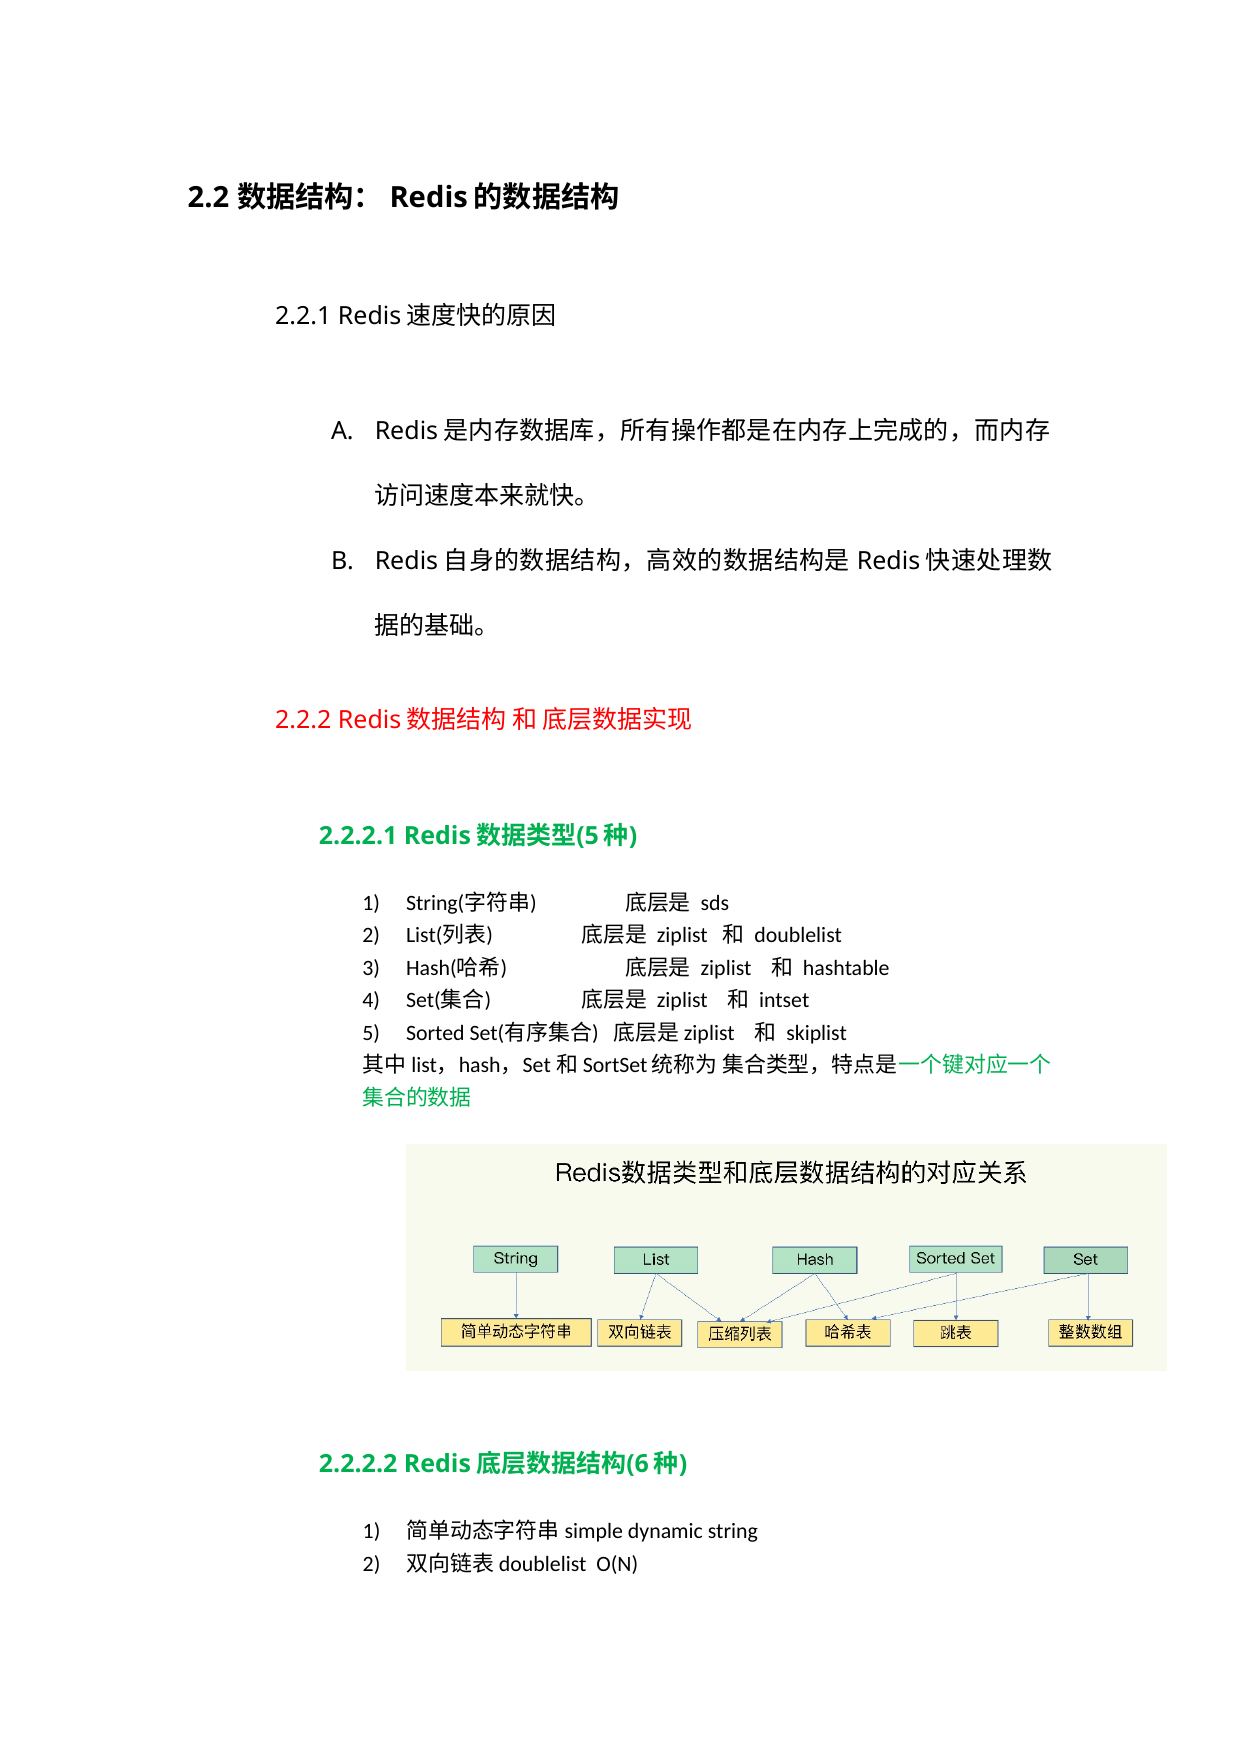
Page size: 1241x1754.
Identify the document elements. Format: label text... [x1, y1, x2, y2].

list String(字符串) 底层是 sds [362, 884, 1053, 917]
list Hash(哈希) 底层是 ziplist 和 hashtable [362, 949, 1053, 982]
picture [405, 1144, 1168, 1371]
subtitle 2.2.2.2 Redis底层数据结构(6种) [275, 1429, 1053, 1494]
list Sorted Set(有序集合) 底层是 ziplist 和 skiplist [362, 1014, 1053, 1047]
list 简单动态字符串 simple dynamic string [362, 1513, 1053, 1545]
subtitle 2.2.2 Redis数据结构 和 底层数据实现 [231, 685, 1053, 750]
list Redis自身的数据结构，高效的数据结构是Redis快速处理数据的基础。 [331, 526, 1053, 656]
subtitle 2.2 数据结构： Redis的数据结构 [187, 162, 1053, 227]
subtitle 2.2.2.1 Redis数据类型(5种) [275, 801, 1053, 866]
list Redis是内存数据库，所有操作都是在内存上完成的，而内存访问速度本来就快。 [331, 396, 1053, 526]
list List(列表) 底层是 ziplist 和 doublelist [362, 917, 1053, 949]
text 其中 list，hash，Set 和 SortSet统称为 集合类型，特点是一个键对应一个集合的数据 [362, 1047, 1053, 1112]
list Set(集合) 底层是 ziplist 和 intset [362, 982, 1053, 1014]
list 双向链表 doublelist O(N) [362, 1545, 1053, 1578]
subtitle 2.2.1 Redis速度快的原因 [231, 281, 1053, 346]
